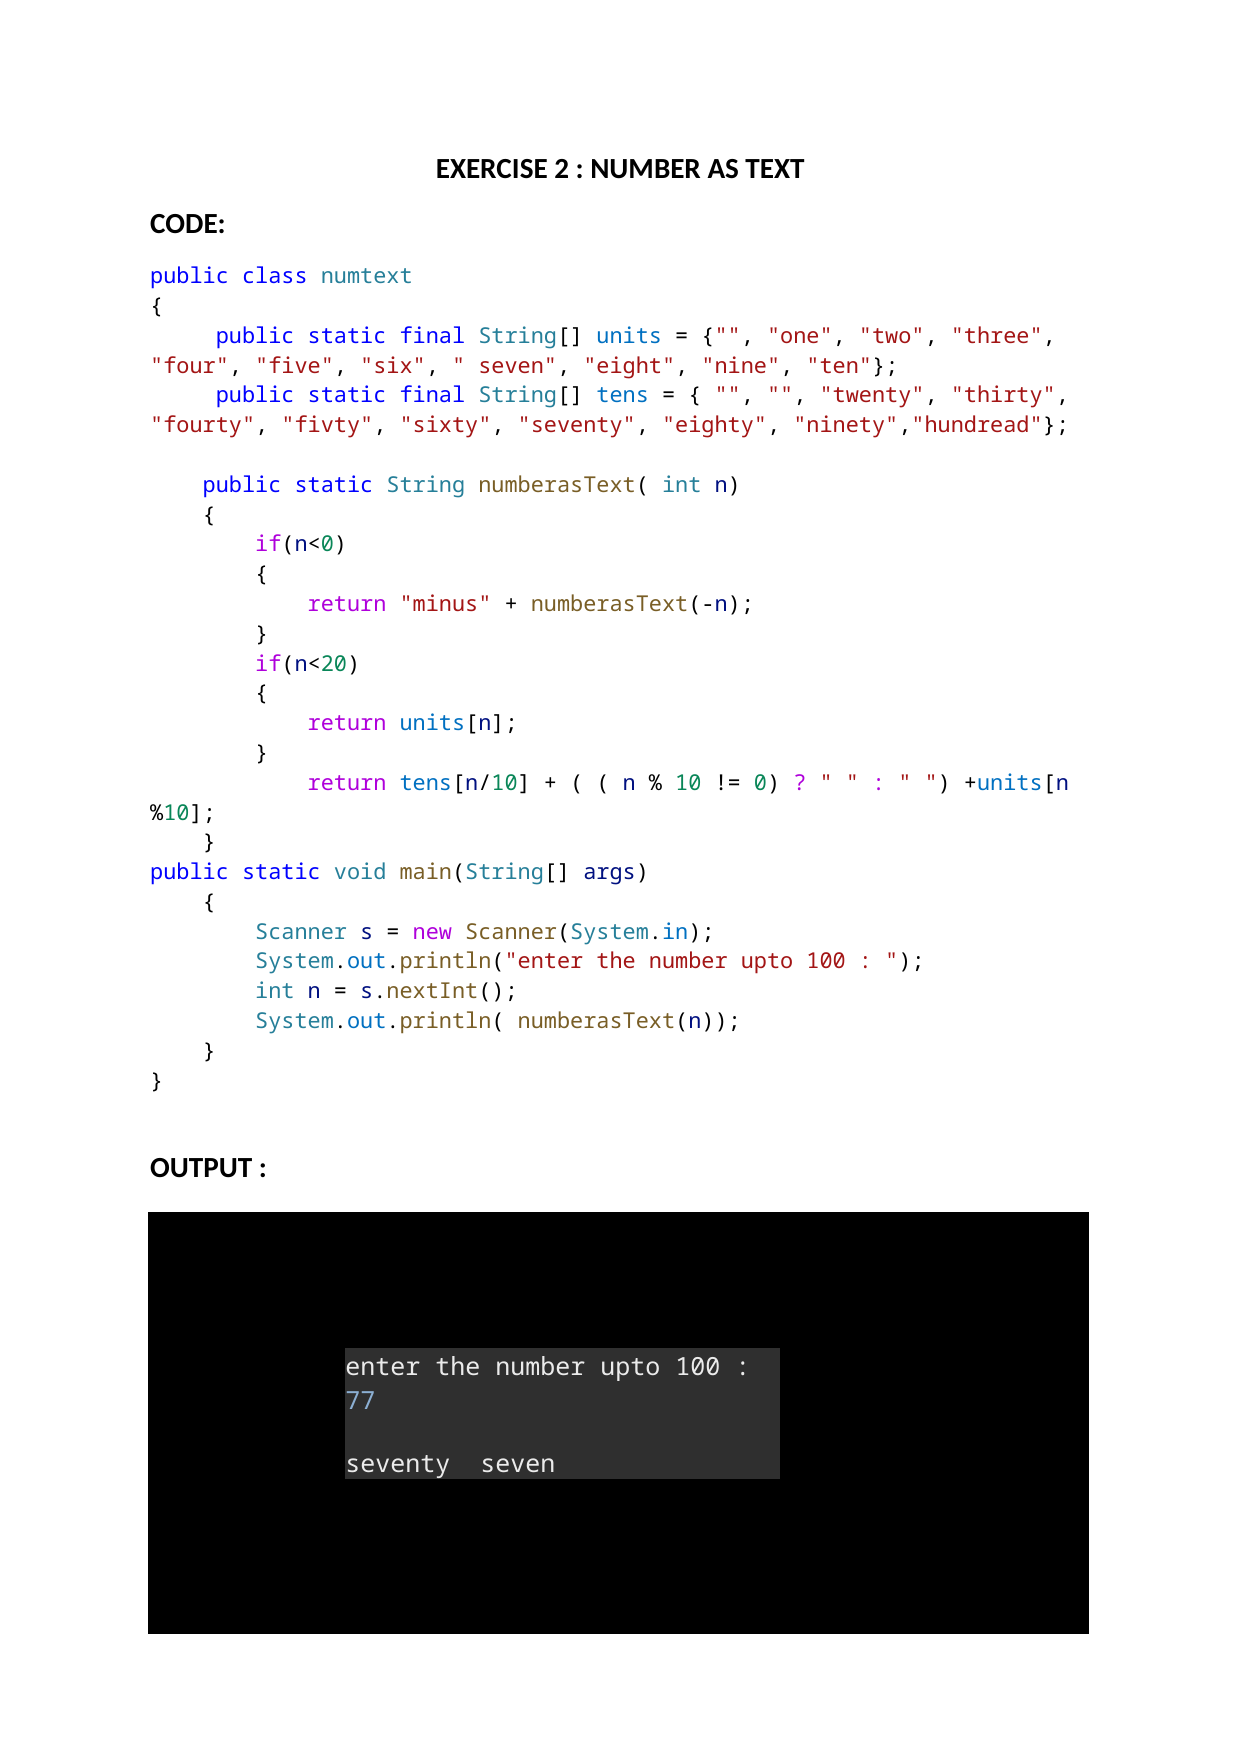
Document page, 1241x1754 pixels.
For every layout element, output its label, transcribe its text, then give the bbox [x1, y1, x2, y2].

text Scanner s = new Scanner(System.in); [150, 916, 1090, 945]
text } [150, 1035, 1090, 1064]
text { [150, 677, 1090, 707]
text public class numtext [150, 260, 1090, 290]
text } [150, 618, 1090, 647]
text System.out.println( numberasText(n)); [150, 1005, 1090, 1035]
text EXERCISE 2 : NUMBER AS TEXT [150, 150, 1090, 186]
text System.out.println("enter the number upto 100 : "); [150, 945, 1090, 975]
text { [150, 886, 1090, 916]
text } [150, 826, 1090, 856]
text return tens[n/10] + ( ( n % 10 != 0) ? " " : " ") +units[n%10]; [150, 767, 1090, 826]
text { [150, 290, 1090, 320]
text CODE: [150, 205, 1090, 241]
text return "minus" + numberasText(-n); [150, 588, 1090, 618]
text { [150, 498, 1090, 528]
text public static final String[] tens = { "", "", "twenty", "thirty", "fourty", "fivty", "sixty", "seventy", "eighty", "ninety","hundread"}; [150, 379, 1090, 439]
text if(n<0) [150, 528, 1090, 558]
text } [150, 737, 1090, 767]
text public static final String[] units = {"", "one", "two", "three", "four", "five", "six", " seven", "eight", "nine", "ten"}; [150, 320, 1090, 379]
text { [150, 558, 1090, 588]
text OUTPUT : [150, 1149, 1090, 1185]
text public static void main(String[] args) [150, 856, 1090, 886]
text public static String numberasText( int n) [150, 469, 1090, 498]
text int n = s.nextInt(); [150, 975, 1090, 1005]
text if(n<20) [150, 647, 1090, 677]
text } [150, 1064, 1090, 1094]
text return units[n]; [150, 707, 1090, 737]
